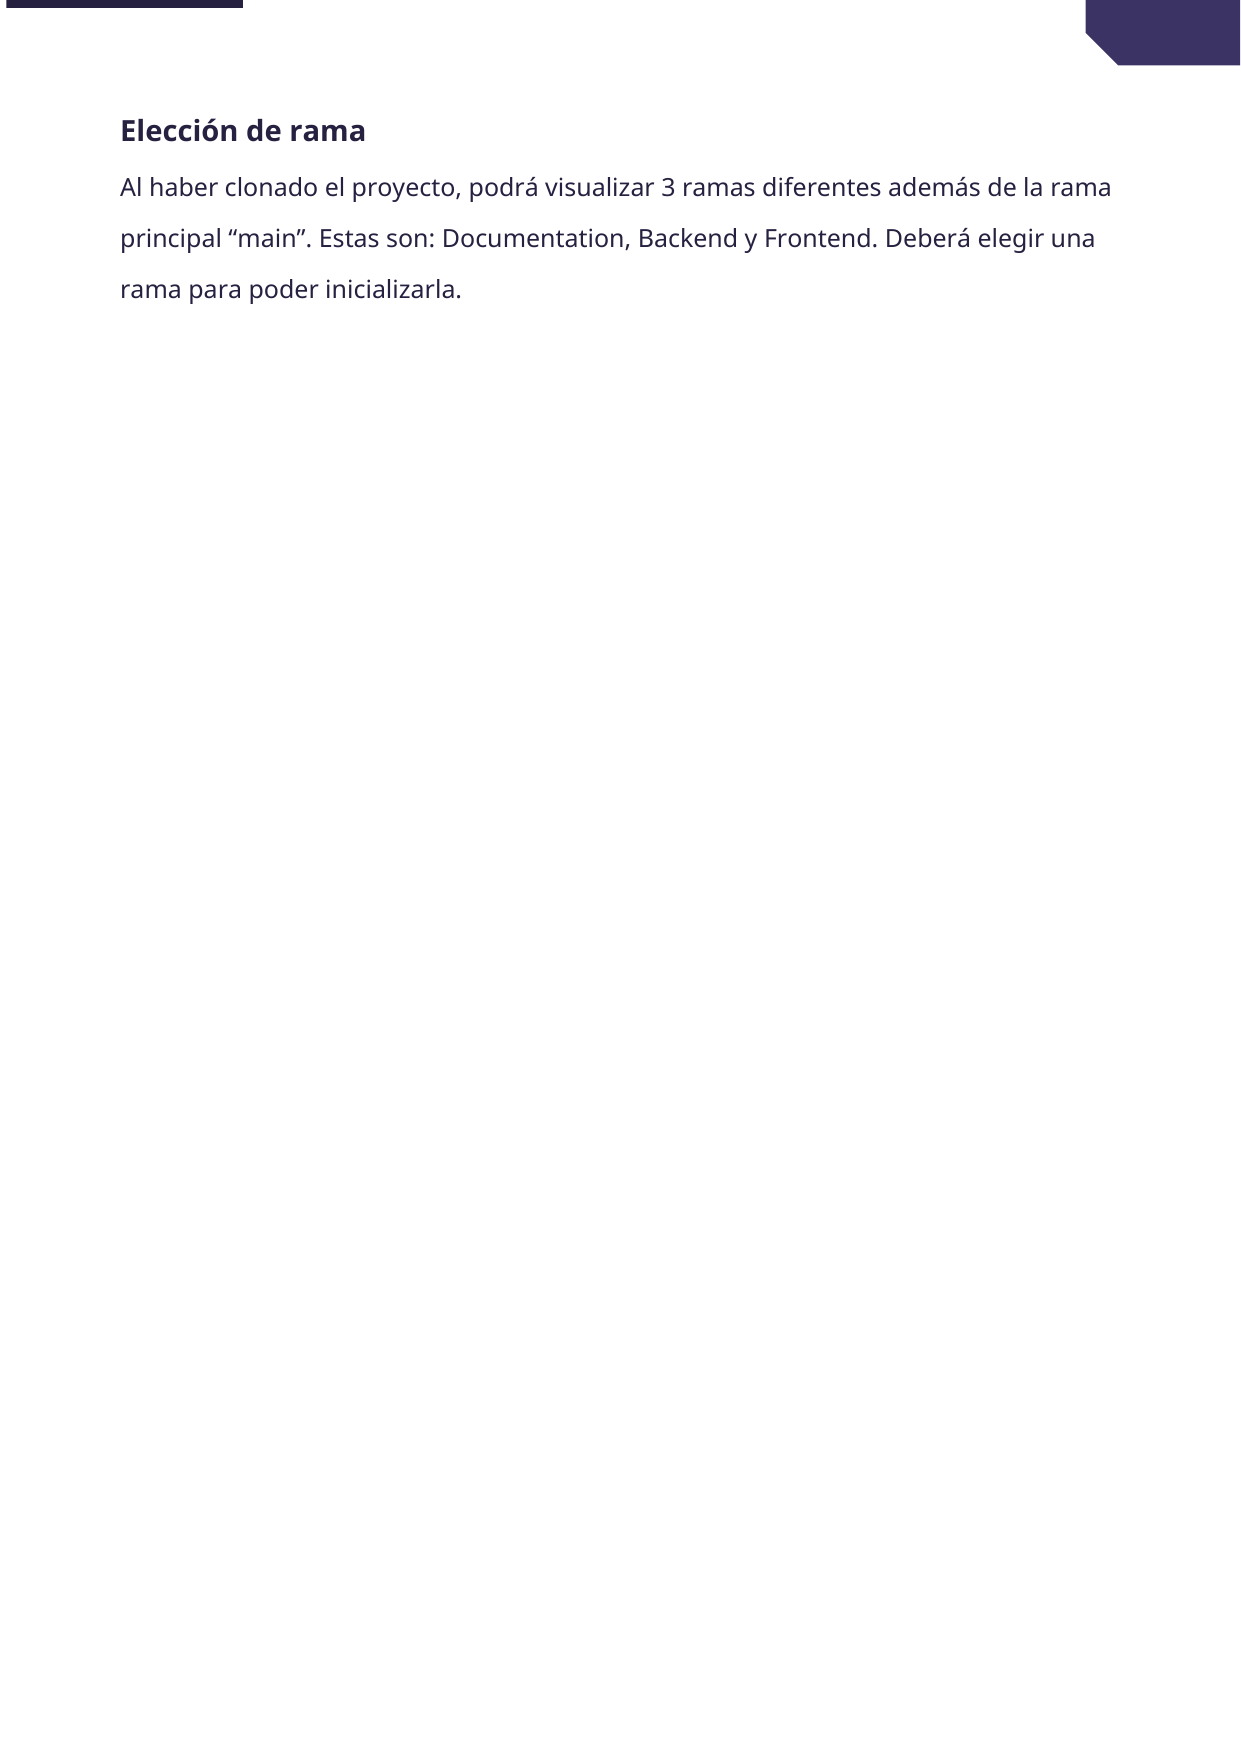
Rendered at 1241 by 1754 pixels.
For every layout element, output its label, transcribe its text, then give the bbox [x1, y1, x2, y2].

text Al haber clonado el proyecto, podrá visualizar 3 ramas diferentes además de la rama principal “main”. Estas son: Documentation, Backend y Frontend. Deberá elegir una rama para poder inicializarla. [120, 170, 1120, 306]
subtitle Elección de rama [120, 110, 1120, 150]
